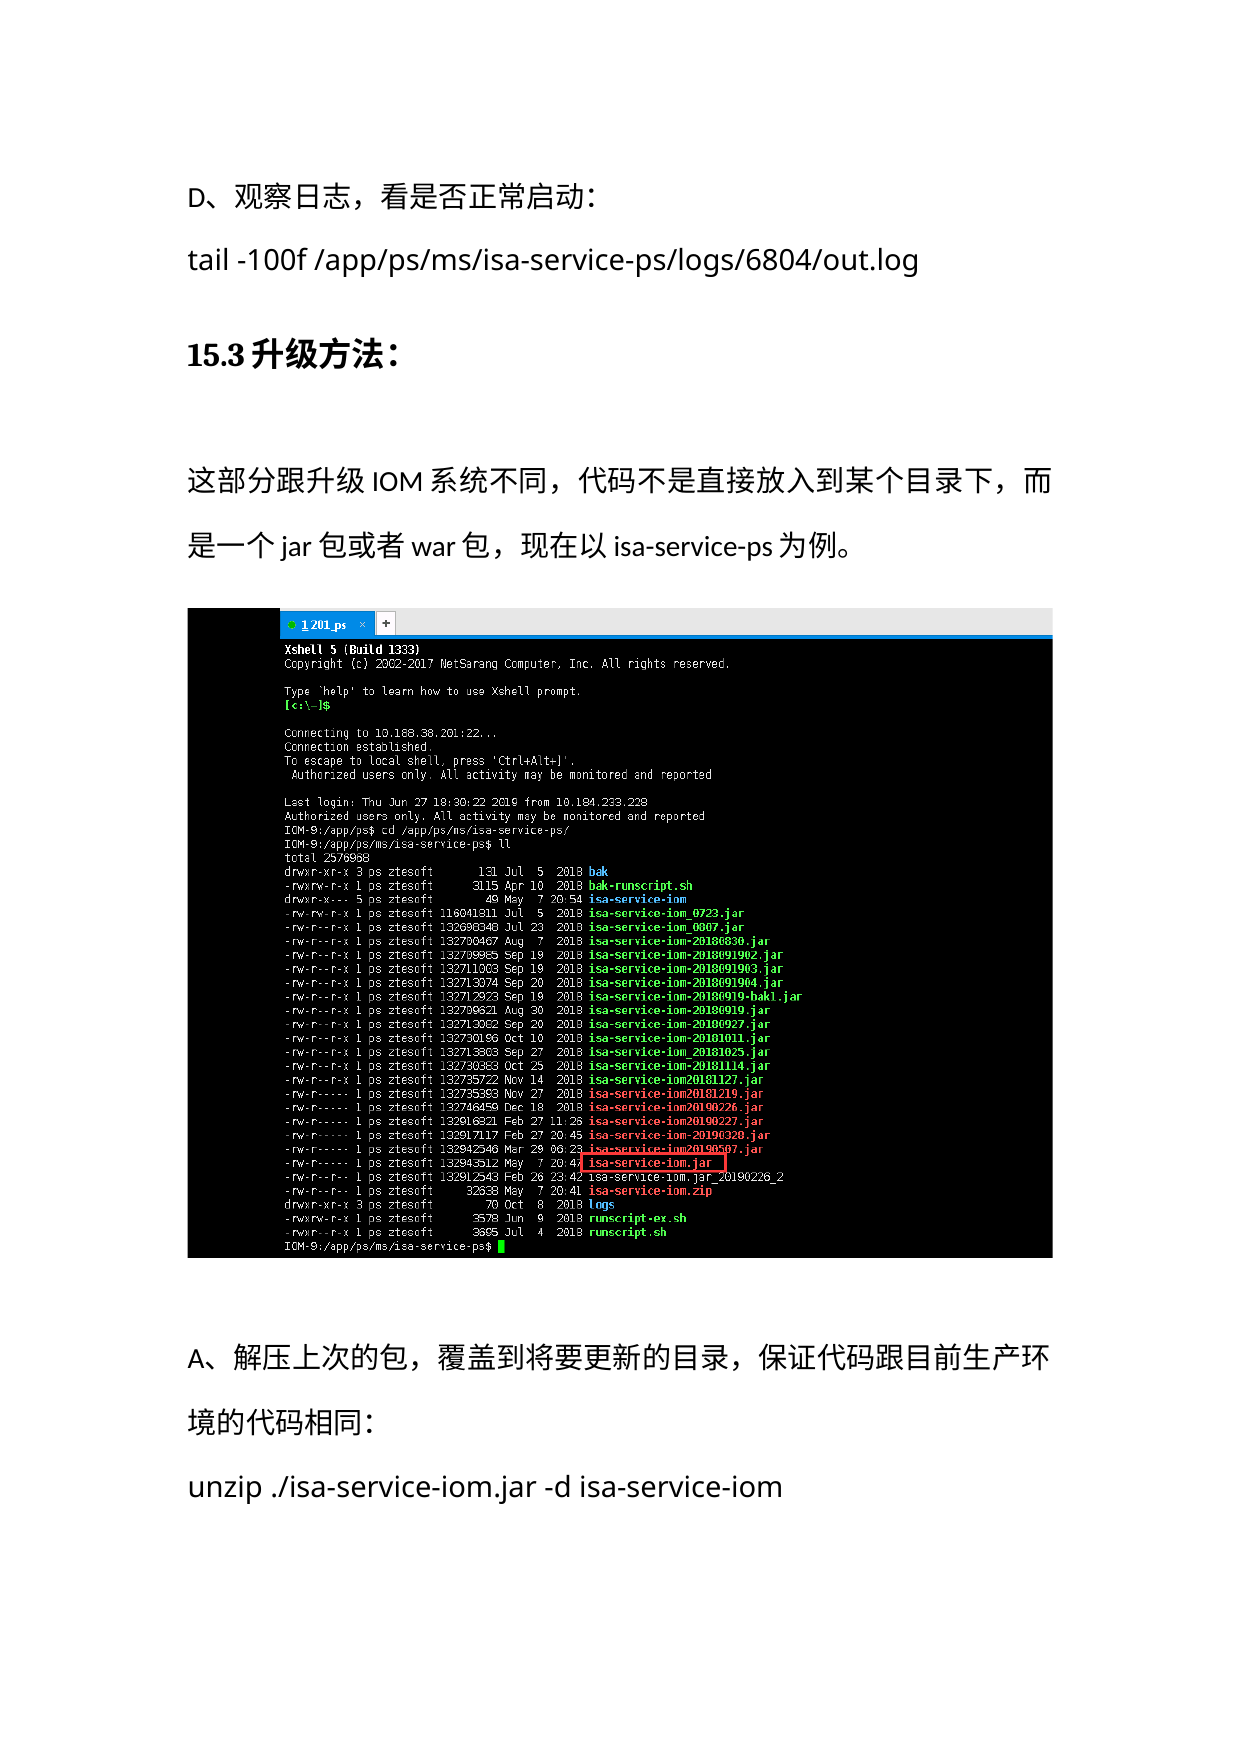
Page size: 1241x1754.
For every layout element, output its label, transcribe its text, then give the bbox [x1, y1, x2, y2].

text A、解压上次的包，覆盖到将要更新的目录，保证代码跟目前生产环境的代码相同： [187, 1324, 1053, 1454]
text tail -100f /app/ps/ms/isa-service-ps/logs/6804/out.log [187, 227, 1053, 292]
picture [187, 608, 1053, 1258]
text unzip ./isa-service-iom.jar -d isa-service-iom [187, 1454, 1053, 1519]
text 这部分跟升级IOM系统不同，代码不是直接放入到某个目录下，而是一个jar包或者war包，现在以isa-service-ps为例。 [187, 446, 1053, 576]
subtitle 15.3升级方法： [187, 319, 1053, 384]
text D、观察日志，看是否正常启动： [187, 162, 1053, 227]
